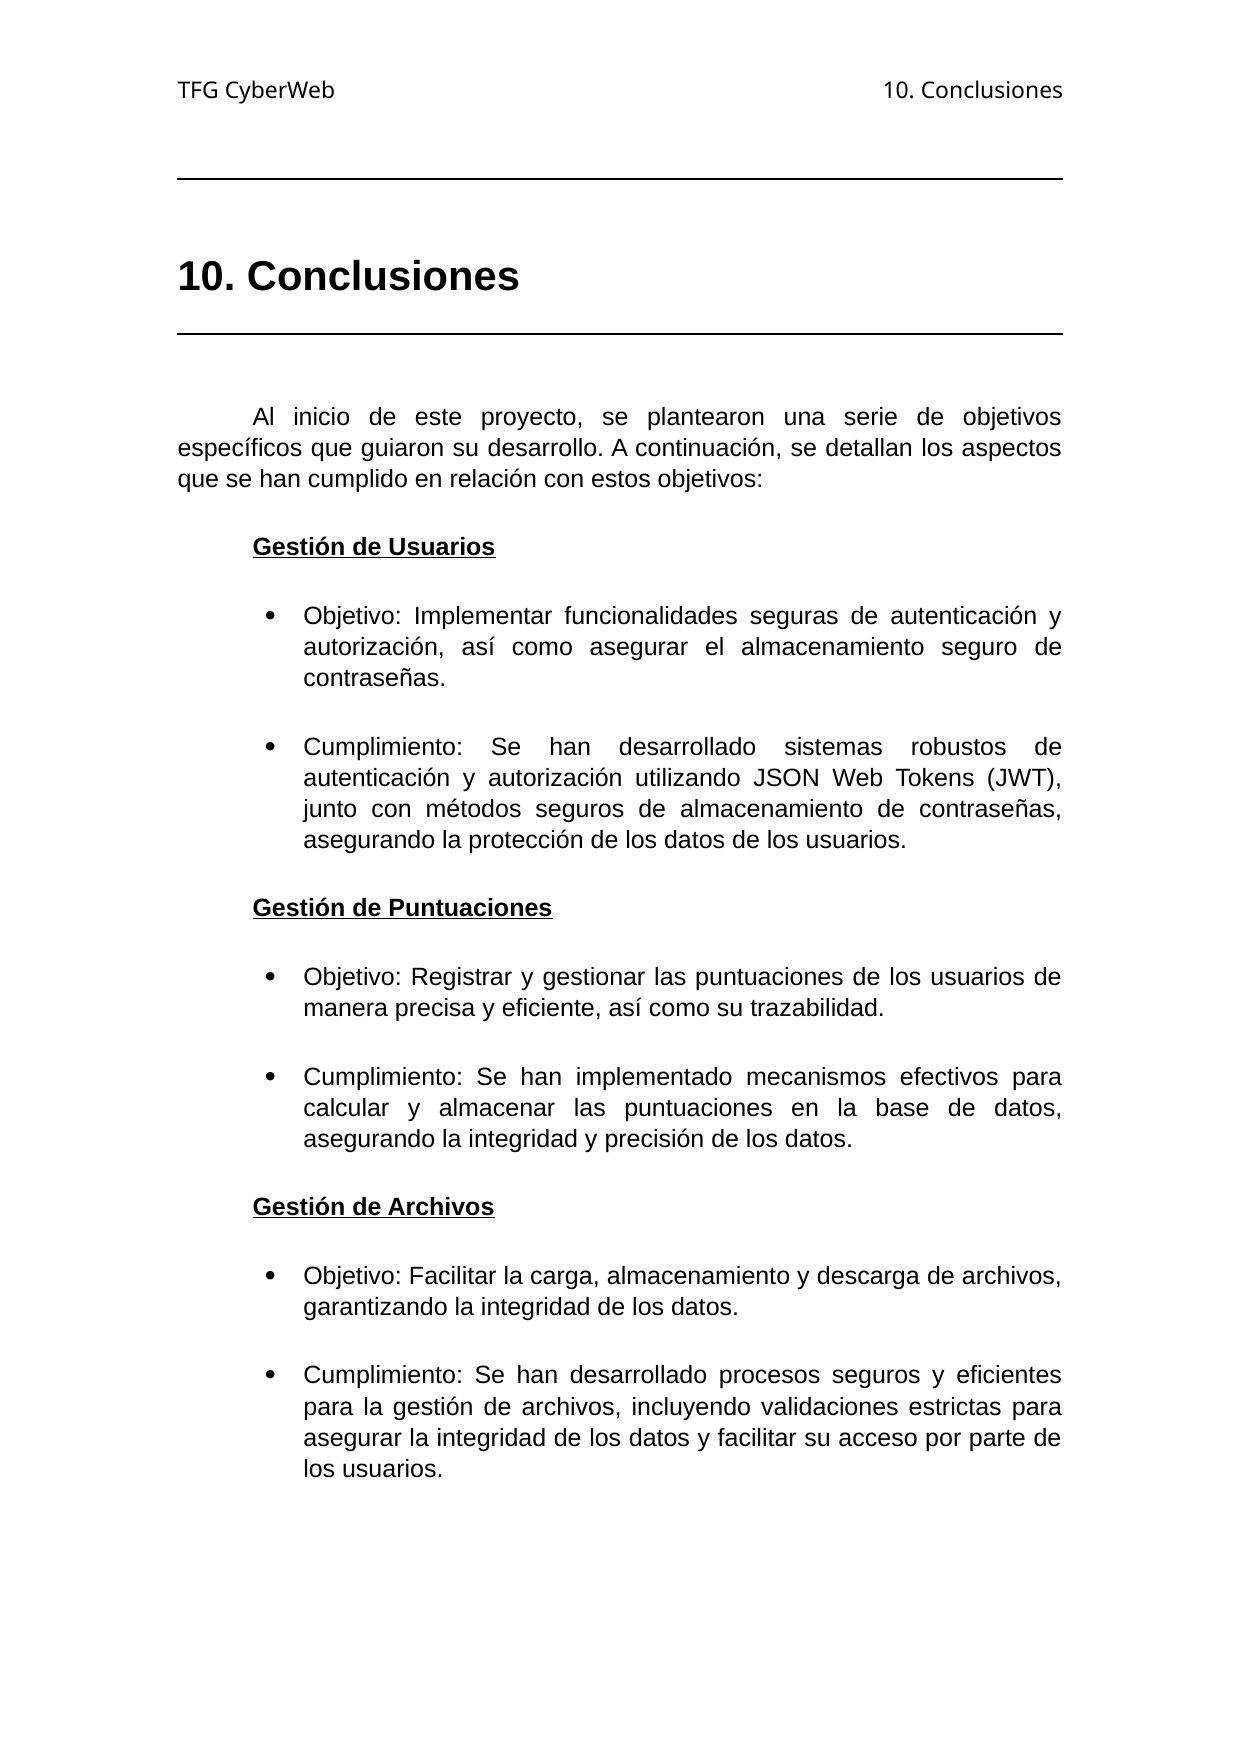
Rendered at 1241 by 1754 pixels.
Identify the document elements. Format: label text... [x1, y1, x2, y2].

text Gestión de Usuarios [177, 532, 1063, 561]
list Cumplimiento: Se han desarrollado sistemas robustos de autenticación y autorización utilizando JSON Web Tokens (JWT), junto con métodos seguros de almacenamiento de contraseñas, asegurando la protección de los datos de los usuarios. [266, 731, 1063, 853]
list Objetivo: Facilitar la carga, almacenamiento y descarga de archivos, garantizando la integridad de los datos. [266, 1261, 1063, 1321]
subtitle 10. Conclusiones [177, 251, 1063, 299]
list Objetivo: Registrar y gestionar las puntuaciones de los usuarios de manera precisa y eficiente, así como su trazabilidad. [266, 962, 1063, 1022]
text Al inicio de este proyecto, se plantearon una serie de objetivos específicos que guiaron su desarrollo. A continuación, se detallan los aspectos que se han cumplido en relación con estos objetivos: [177, 402, 1063, 492]
list Cumplimiento: Se han desarrollado procesos seguros y eficientes para la gestión de archivos, incluyendo validaciones estrictas para asegurar la integridad de los datos y facilitar su acceso por parte de los usuarios. [266, 1360, 1063, 1482]
text Gestión de Puntuaciones [177, 893, 1063, 922]
list Objetivo: Implementar funcionalidades seguras de autenticación y autorización, así como asegurar el almacenamiento seguro de contraseñas. [266, 601, 1063, 692]
list Cumplimiento: Se han implementado mecanismos efectivos para calcular y almacenar las puntuaciones en la base de datos, asegurando la integridad y precisión de los datos. [266, 1061, 1063, 1152]
text Gestión de Archivos [177, 1192, 1063, 1221]
